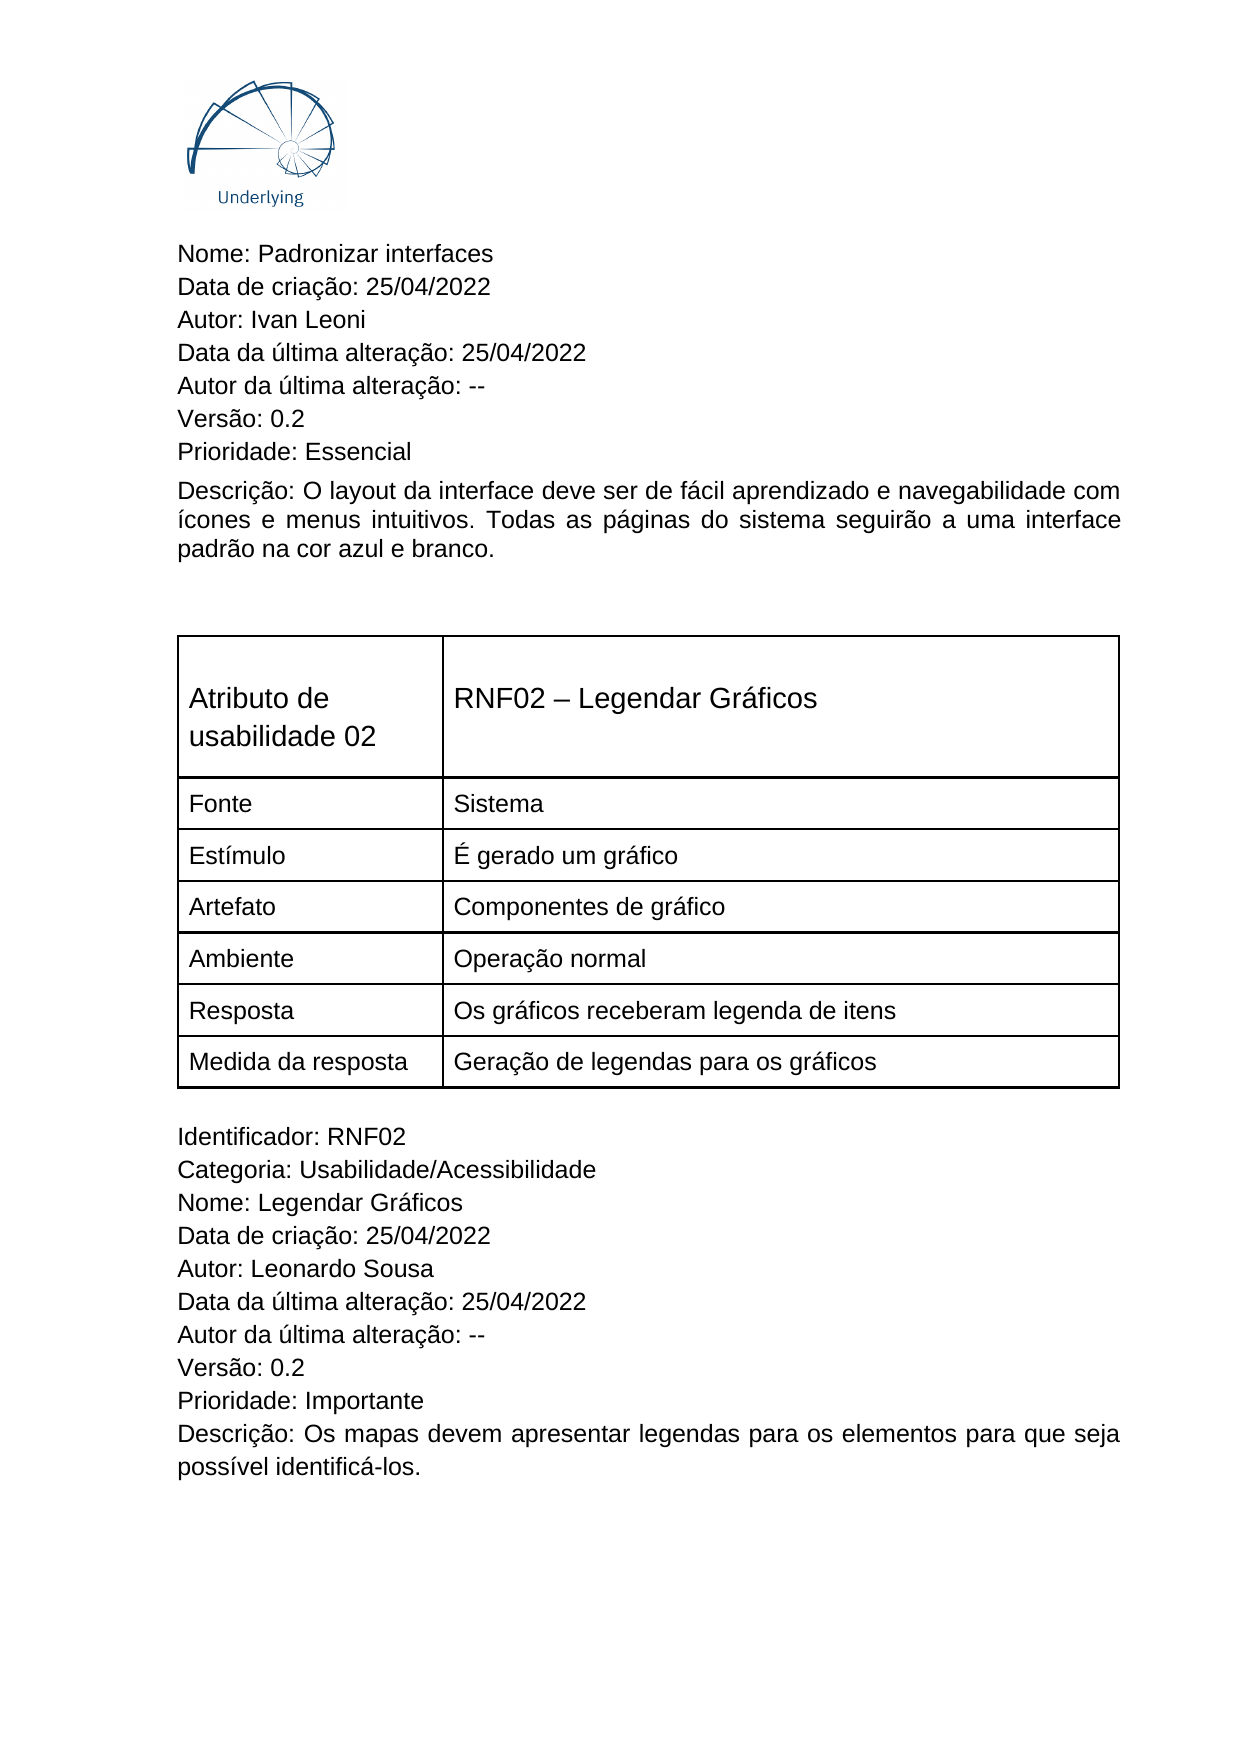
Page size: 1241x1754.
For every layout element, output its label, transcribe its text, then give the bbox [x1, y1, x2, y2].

table_cell Medida da resposta [179, 1037, 442, 1086]
table_cell Fonte [179, 779, 442, 828]
text Categoria: Usabilidade/Acessibilidade [177, 1154, 1122, 1183]
table_cell Geração de legendas para os gráficos [444, 1037, 1118, 1086]
text Identificador: RNF02 [177, 1122, 1122, 1150]
text Versão: 0.2 [177, 1353, 1122, 1381]
table_cell Os gráficos receberam legenda de itens [444, 985, 1118, 1035]
table_header RNF02 – Legendar Gráficos [444, 637, 1118, 776]
table_cell Ambiente [179, 934, 442, 983]
table_cell É gerado um gráfico [444, 830, 1118, 880]
table_cell Artefato [179, 882, 442, 931]
text Descrição: O layout da interface deve ser de fácil aprendizado e navegabilidade com ícones e menus intuitivos. Todas as páginas do sistema seguirão a uma interface padrão na cor azul e branco. [177, 476, 1122, 562]
text Versão: 0.2 [177, 404, 1122, 433]
text Autor da última alteração: -- [177, 1320, 1122, 1348]
text Nome: Padronizar interfaces [177, 239, 1122, 268]
text Data de criação: 25/04/2022 [177, 1221, 1122, 1249]
text Descrição: Os mapas devem apresentar legendas para os elementos para que seja possível identificá-los. [177, 1419, 1122, 1481]
table_cell Componentes de gráfico [444, 882, 1118, 931]
text Data da última alteração: 25/04/2022 [177, 338, 1122, 367]
text Nome: Legendar Gráficos [177, 1188, 1122, 1216]
text Data de criação: 25/04/2022 [177, 272, 1122, 301]
table_cell Operação normal [444, 934, 1118, 983]
text Data da última alteração: 25/04/2022 [177, 1287, 1122, 1315]
table_cell Resposta [179, 985, 442, 1035]
text Autor da última alteração: -- [177, 371, 1122, 400]
picture [177, 75, 348, 213]
text Autor: Leonardo Sousa [177, 1254, 1122, 1282]
text Prioridade: Importante [177, 1386, 1122, 1414]
table_cell Sistema [444, 779, 1118, 828]
text Autor: Ivan Leoni [177, 305, 1122, 334]
text Prioridade: Essencial [177, 437, 1122, 466]
table_header Atributo de usabilidade 02 [179, 637, 442, 776]
table_cell Estímulo [179, 830, 442, 880]
